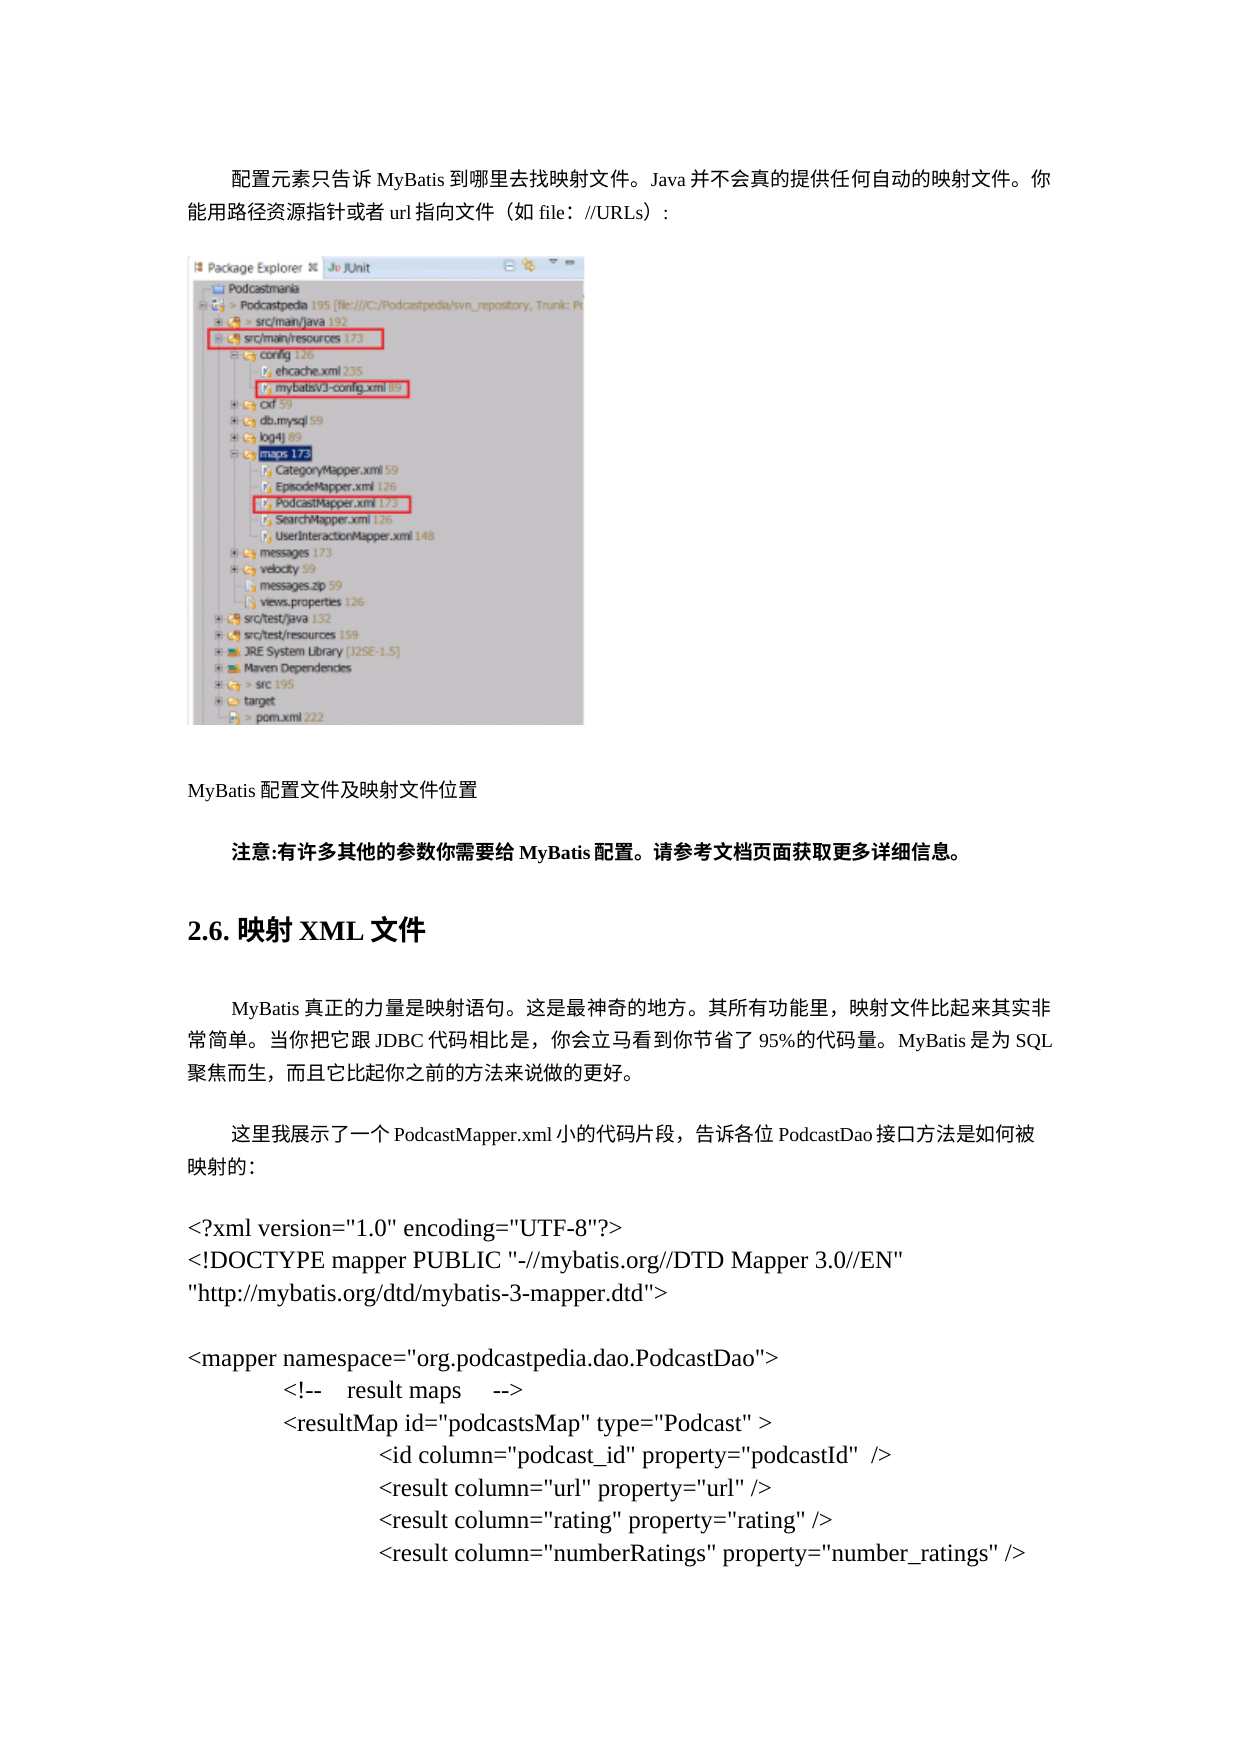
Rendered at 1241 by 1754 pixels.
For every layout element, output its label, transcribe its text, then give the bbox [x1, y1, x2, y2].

text MyBatis 配置文件及映射文件位置 [187, 773, 1053, 805]
text <!-- result maps --> [187, 1374, 1053, 1406]
picture [187, 256, 585, 725]
subtitle 2.6. 映射XML文件 [187, 896, 1053, 961]
text <id column="podcast_id" property="podcastId" /> [187, 1439, 1053, 1471]
text <!DOCTYPE mapper PUBLIC "-//mybatis.org//DTD Mapper 3.0//EN" [187, 1244, 1053, 1276]
text MyBatis真正的力量是映射语句。这是最神奇的地方。其所有功能里，映射文件比起来其实非常简单。当你把它跟JDBC代码相比是，你会立马看到你节省了95%的代码量。MyBatis是为SQL聚焦而生，而且它比起你之前的方法来说做的更好。 [187, 990, 1053, 1088]
text <?xml version="1.0" encoding="UTF-8"?> [187, 1211, 1053, 1244]
text 这里我展示了一个PodcastMapper.xml小的代码片段，告诉各位PodcastDao接口方法是如何被映射的： [187, 1117, 1053, 1182]
text <result column="numberRatings" property="number_ratings" /> [187, 1536, 1053, 1569]
text "http://mybatis.org/dtd/mybatis-3-mapper.dtd"> [187, 1276, 1053, 1309]
text <result column="rating" property="rating" /> [187, 1504, 1053, 1536]
text 配置元素只告诉MyBatis到哪里去找映射文件。Java并不会真的提供任何自动的映射文件。你能用路径资源指针或者url指向文件（如 file：//URLs）: [187, 162, 1053, 227]
text <mapper namespace="org.podcastpedia.dao.PodcastDao"> [187, 1341, 1053, 1374]
text 注意:有许多其他的参数你需要给MyBatis配置。请参考文档页面获取更多详细信息。 [187, 834, 1053, 867]
text <resultMap id="podcastsMap" type="Podcast" > [187, 1406, 1053, 1439]
text <result column="url" property="url" /> [187, 1471, 1053, 1504]
